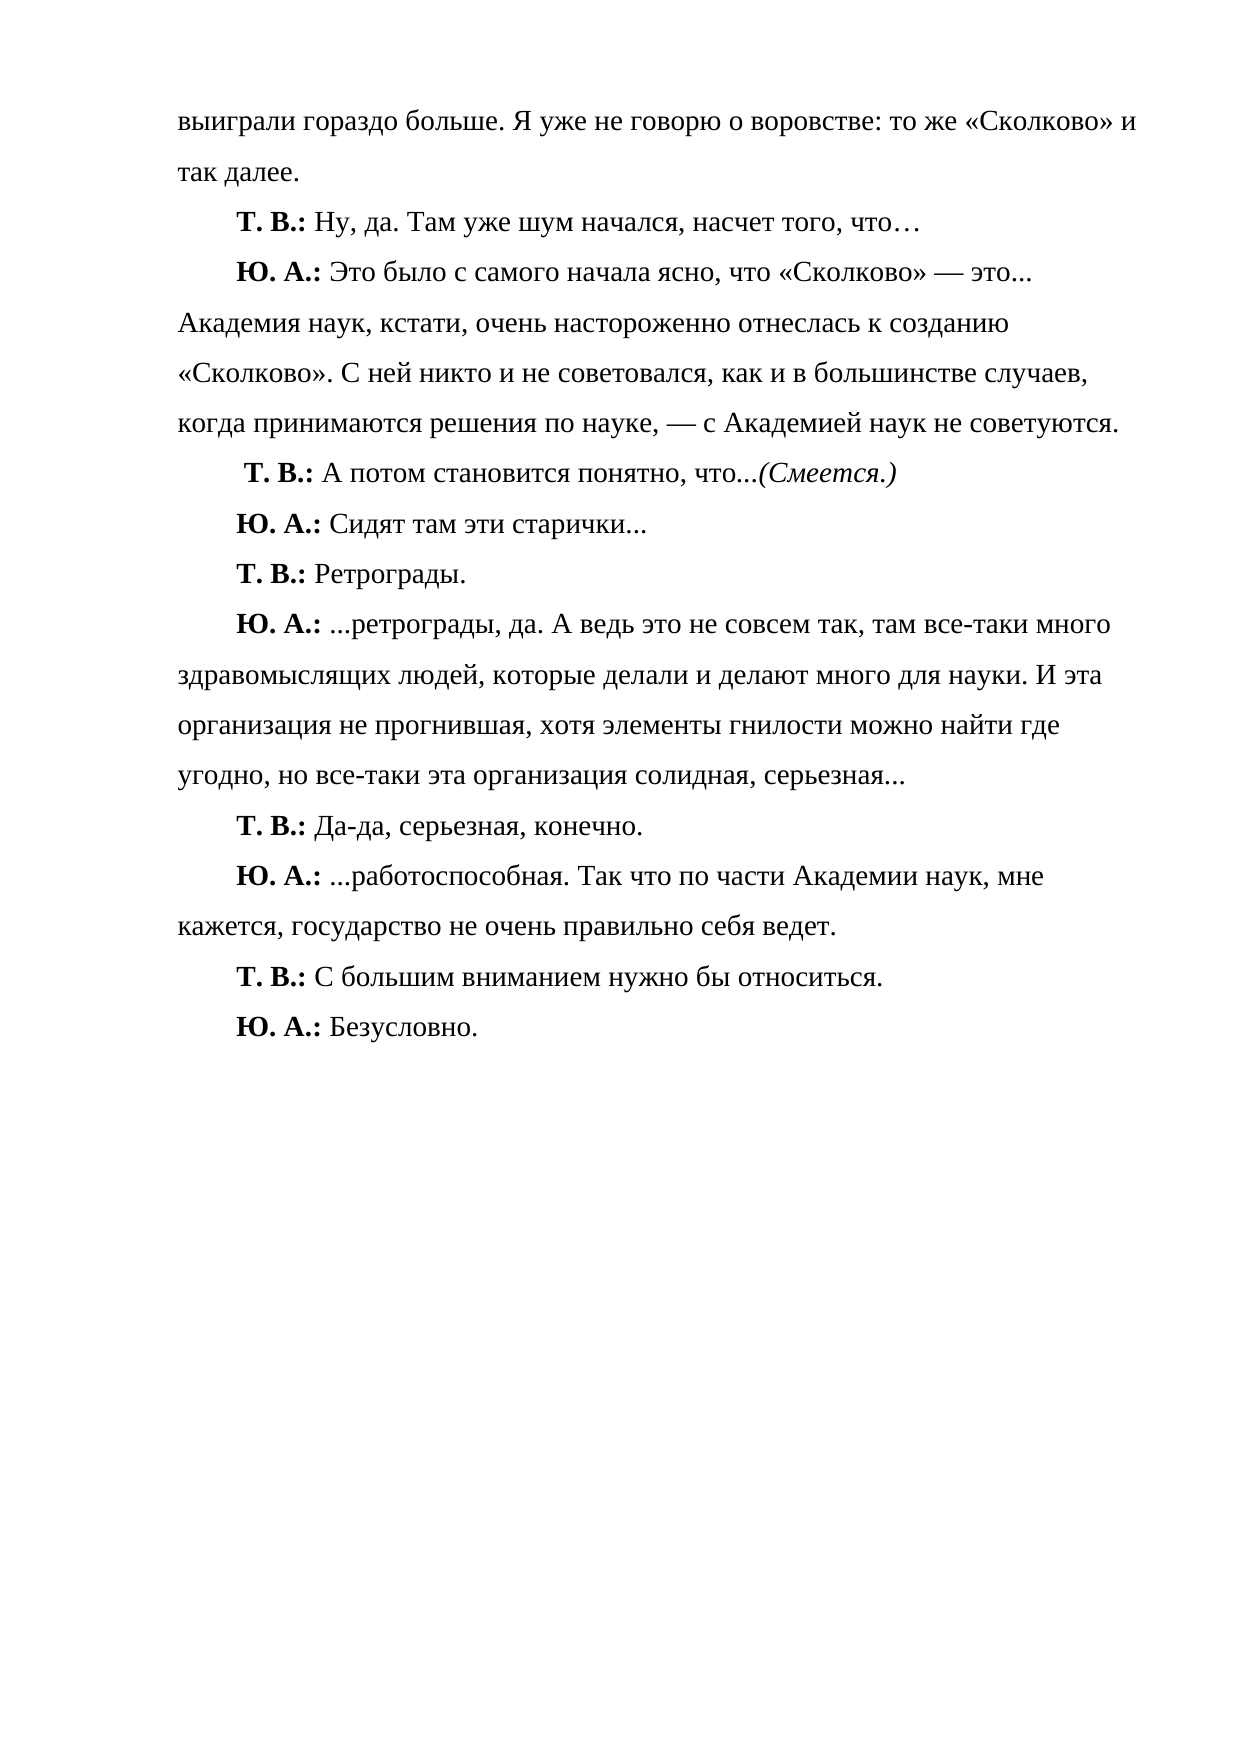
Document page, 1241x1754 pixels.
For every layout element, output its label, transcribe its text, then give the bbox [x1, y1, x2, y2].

text Ю. А.: Это было с самого начала ясно, что «Сколково» — это... Академия наук, кстати, очень настороженно отнеслась к созданию «Сколково». С ней никто и не советовался, как и в большинстве случаев, когда принимаются решения по науке, — с Академией наук не советуются. [177, 254, 1152, 439]
text Т. В.: Да-да, серьезная, конечно. [177, 808, 1152, 841]
text Ю. А.: Сидят там эти старички... [177, 506, 1152, 539]
text Т. В.: А потом становится понятно, что...(Смеется.) [177, 456, 1152, 489]
text Т. В.: С большим вниманием нужно бы относиться. [177, 959, 1152, 992]
text Т. В.: Ну, да. Там уже шум начался, насчет того, что… [177, 204, 1152, 238]
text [177, 103, 1152, 187]
text Ю. А.: Безусловно. [177, 1009, 1152, 1043]
text Т. В.: Ретрограды. [177, 556, 1152, 590]
text Ю. А.: ...ретрограды, да. А ведь это не совсем так, там все-таки много здравомыслящих людей, которые делали и делают много для науки. И эта организация не прогнившая, хотя элементы гнилости можно найти где угодно, но все-таки эта организация солидная, серьезная... [177, 607, 1152, 791]
text Ю. А.: ...работоспособная. Так что по части Академии наук, мне кажется, государство не очень правильно себя ведет. [177, 858, 1152, 942]
